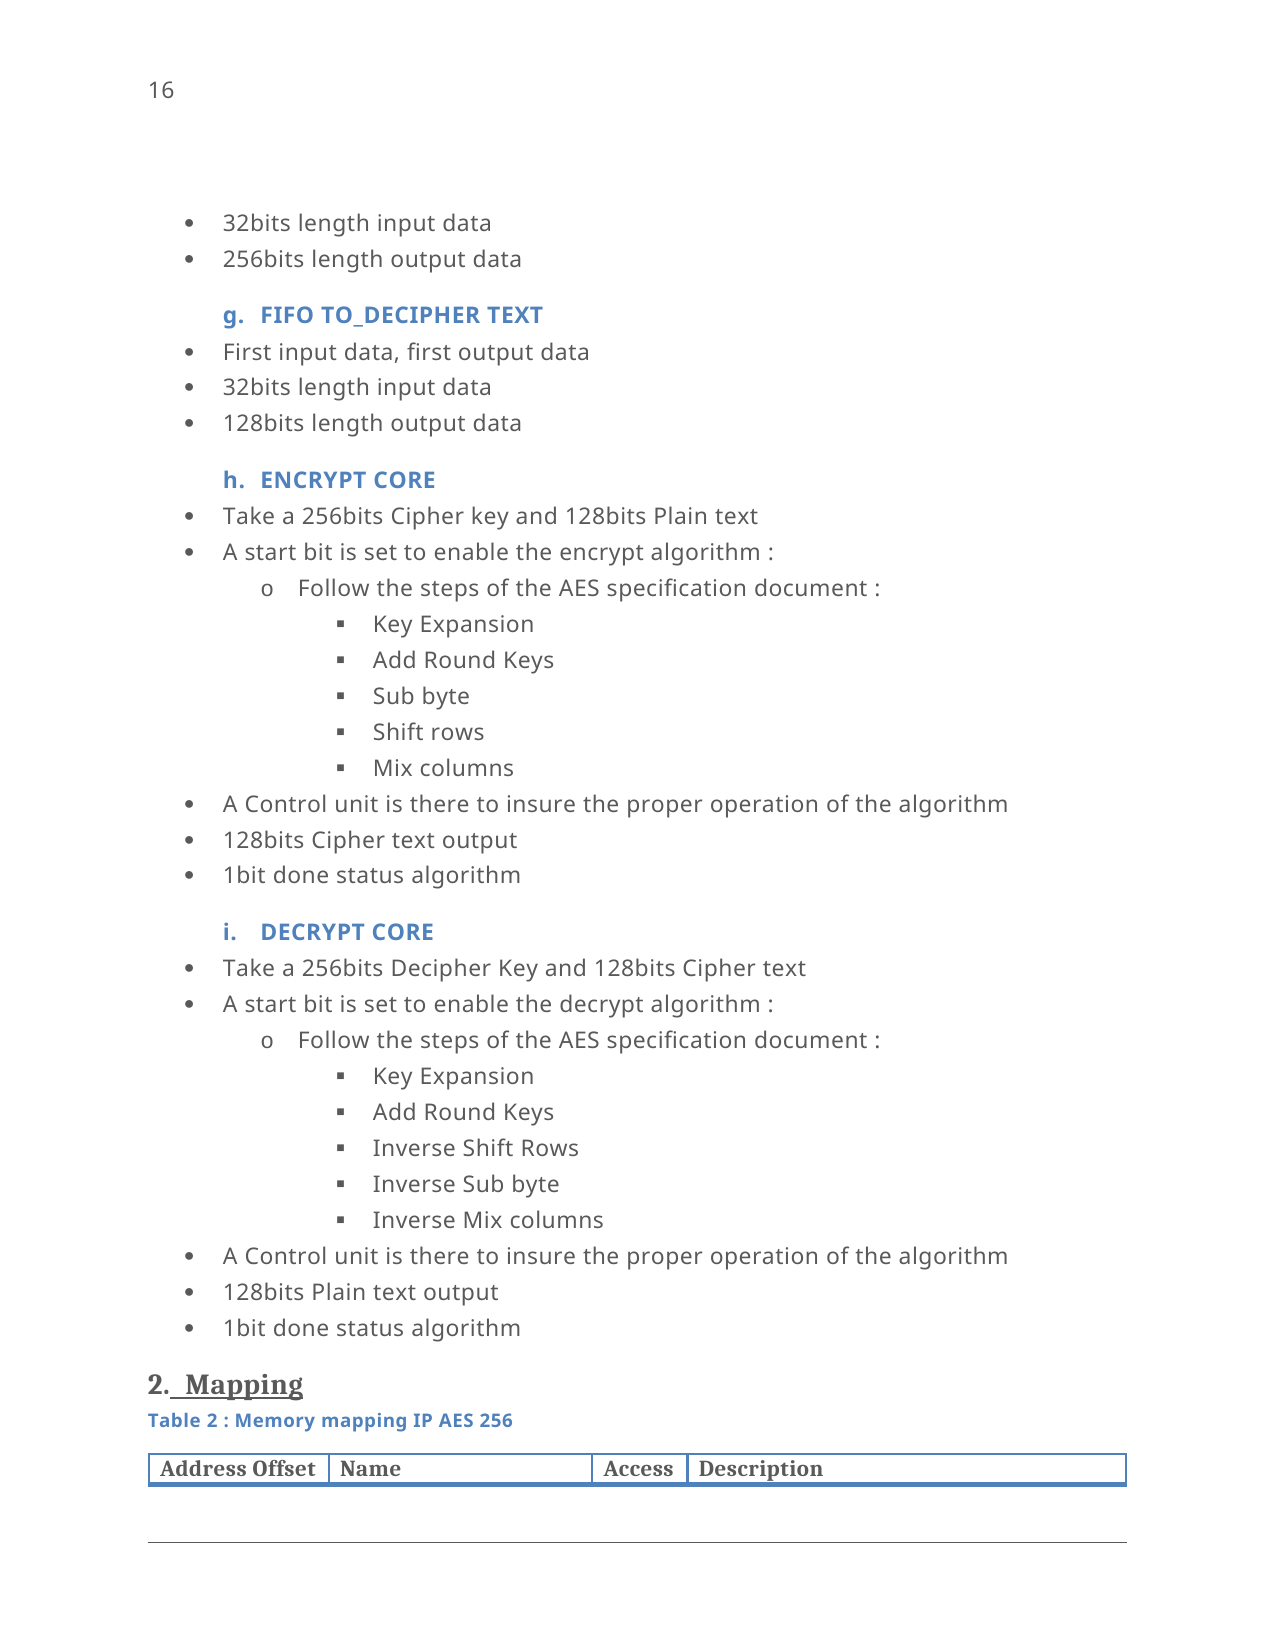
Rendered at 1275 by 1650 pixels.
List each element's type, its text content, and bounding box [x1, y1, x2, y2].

list Take a 256bits Decipher Key and 128bits Cipher text [185, 952, 1127, 983]
table_header Access [593, 1455, 686, 1482]
text ENCRYPT CORE [223, 464, 1127, 495]
list Inverse Shift Rows [335, 1132, 1127, 1163]
text Mapping [148, 1368, 1127, 1402]
text Table 2 : Memory mapping IP AES 256 [148, 1407, 1127, 1432]
list Follow the steps of the AES specification document : [260, 1024, 1127, 1055]
list Add Round Keys [335, 1096, 1127, 1127]
text FIFO TO_DECIPHER TEXT [223, 299, 1127, 331]
list Shift rows [335, 716, 1127, 747]
list 128bits Cipher text output [185, 823, 1127, 855]
table_header Name [330, 1455, 591, 1482]
table_header Address Offset * [150, 1455, 328, 1482]
list 1bit done status algorithm [185, 1312, 1127, 1343]
list 32bits length input data [185, 371, 1127, 403]
text DECRYPT CORE [223, 916, 1127, 947]
list Inverse Mix columns [335, 1204, 1127, 1235]
list A start bit is set to enable the decrypt algorithm : [185, 988, 1127, 1019]
list 128bits Plain text output [185, 1276, 1127, 1307]
list Add Round Keys [335, 644, 1127, 675]
list First input data, first output data [185, 335, 1127, 367]
list A Control unit is there to insure the proper operation of the algorithm [185, 788, 1127, 819]
list Key Expansion [335, 608, 1127, 639]
list A start bit is set to enable the encrypt algorithm : [185, 536, 1127, 567]
list 128bits length output data [185, 407, 1127, 438]
list Take a 256bits Cipher key and 128bits Plain text [185, 500, 1127, 531]
list 256bits length output data [185, 243, 1127, 274]
list Sub byte [335, 680, 1127, 711]
list Inverse Sub byte [335, 1168, 1127, 1199]
list Key Expansion [335, 1060, 1127, 1091]
list A Control unit is there to insure the proper operation of the algorithm [185, 1240, 1127, 1271]
list 32bits length input data [185, 207, 1127, 238]
list Mix columns [335, 752, 1127, 783]
list Follow the steps of the AES specification document : [260, 572, 1127, 603]
list 1bit done status algorithm [185, 859, 1127, 891]
table_header Description [689, 1455, 1125, 1482]
